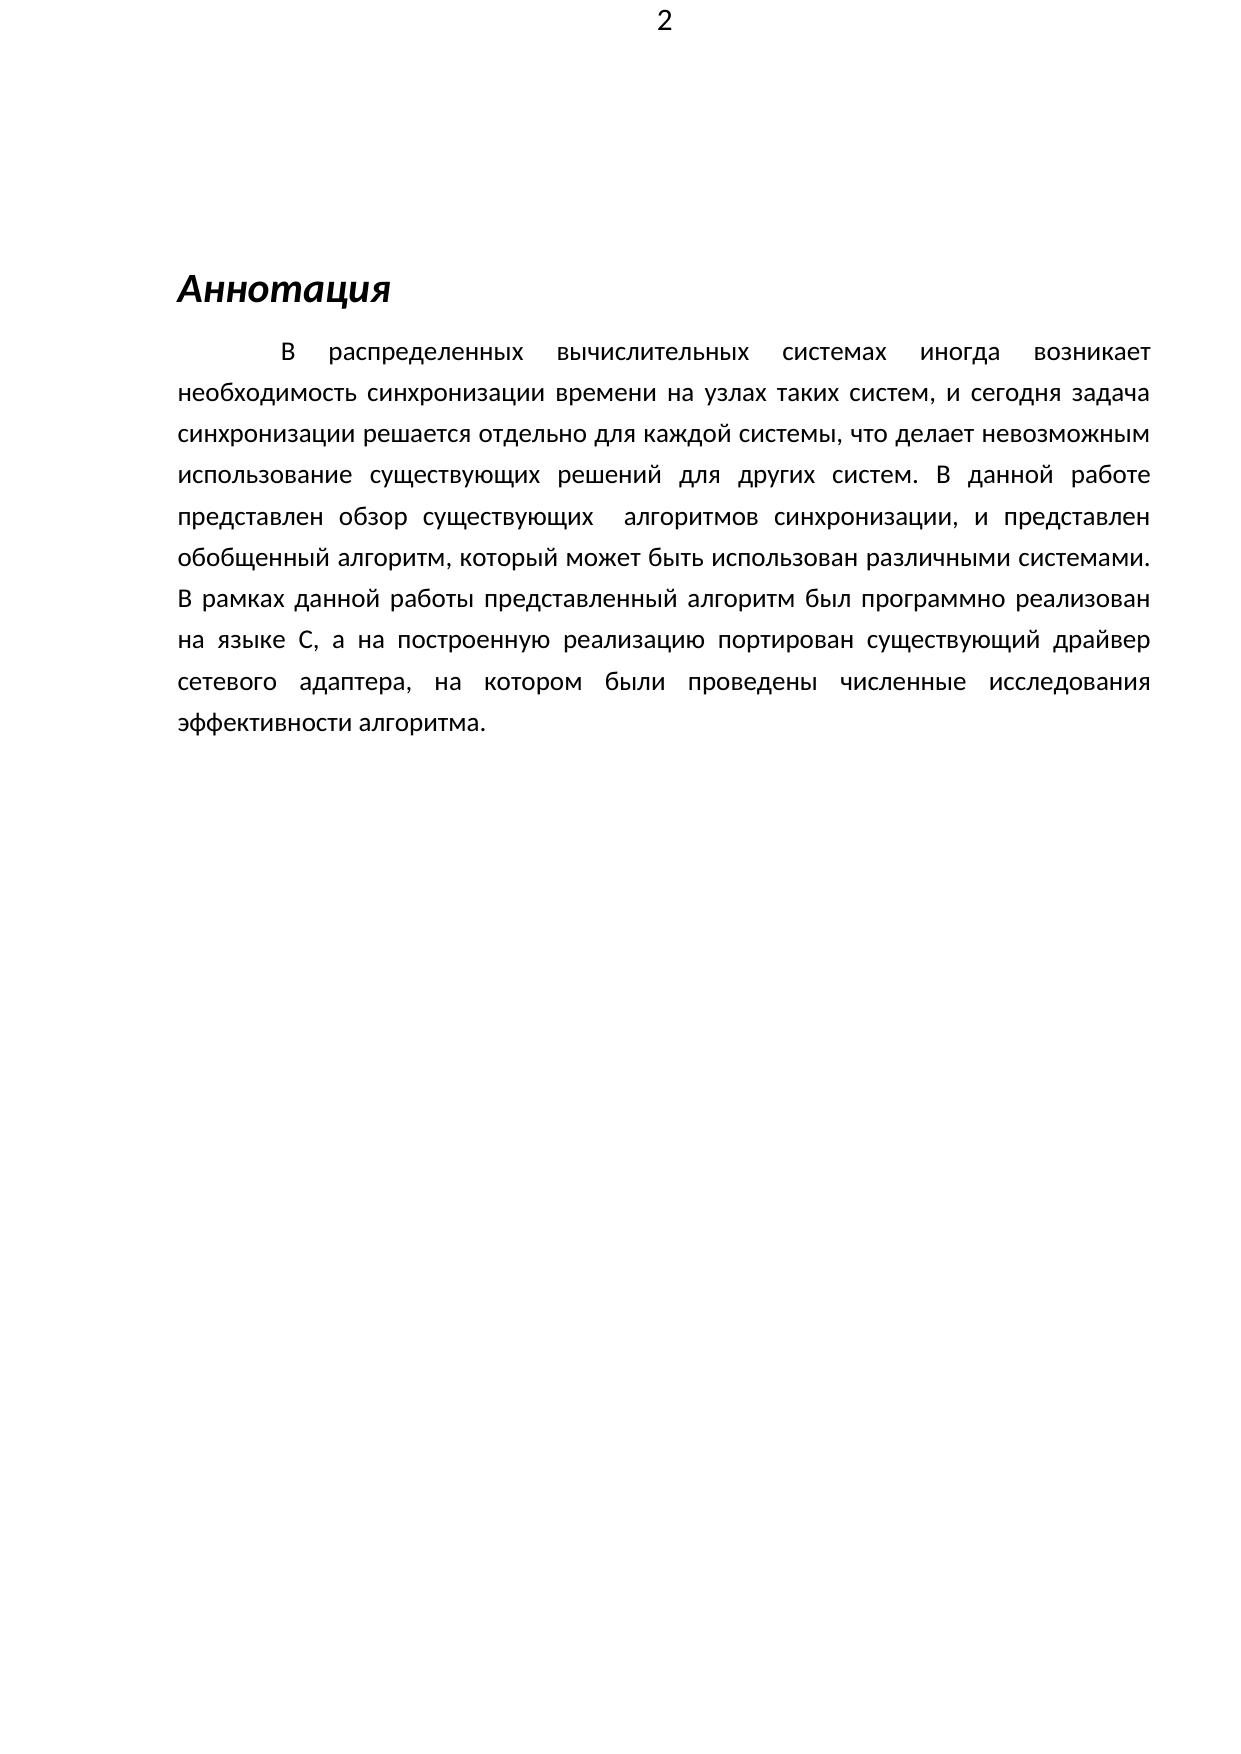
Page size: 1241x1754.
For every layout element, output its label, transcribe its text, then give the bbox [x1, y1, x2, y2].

text В распределенных вычислительных системах иногда возникает необходимость синхронизации времени на узлах таких систем, и сегодня задача синхронизации решается отдельно для каждой системы, что делает невозможным использование существующих решений для других систем. В данной работе представлен обзор существующих алгоритмов синхронизации, и представлен обобщенный алгоритм, который может быть использован различными системами. В рамках данной работы представленный алгоритм был программно реализован на языке C, а на построенную реализацию портирован существующий драйвер сетевого адаптера, на котором были проведены численные исследования эффективности алгоритма. [177, 334, 1152, 738]
subtitle Аннотация [177, 262, 1152, 313]
